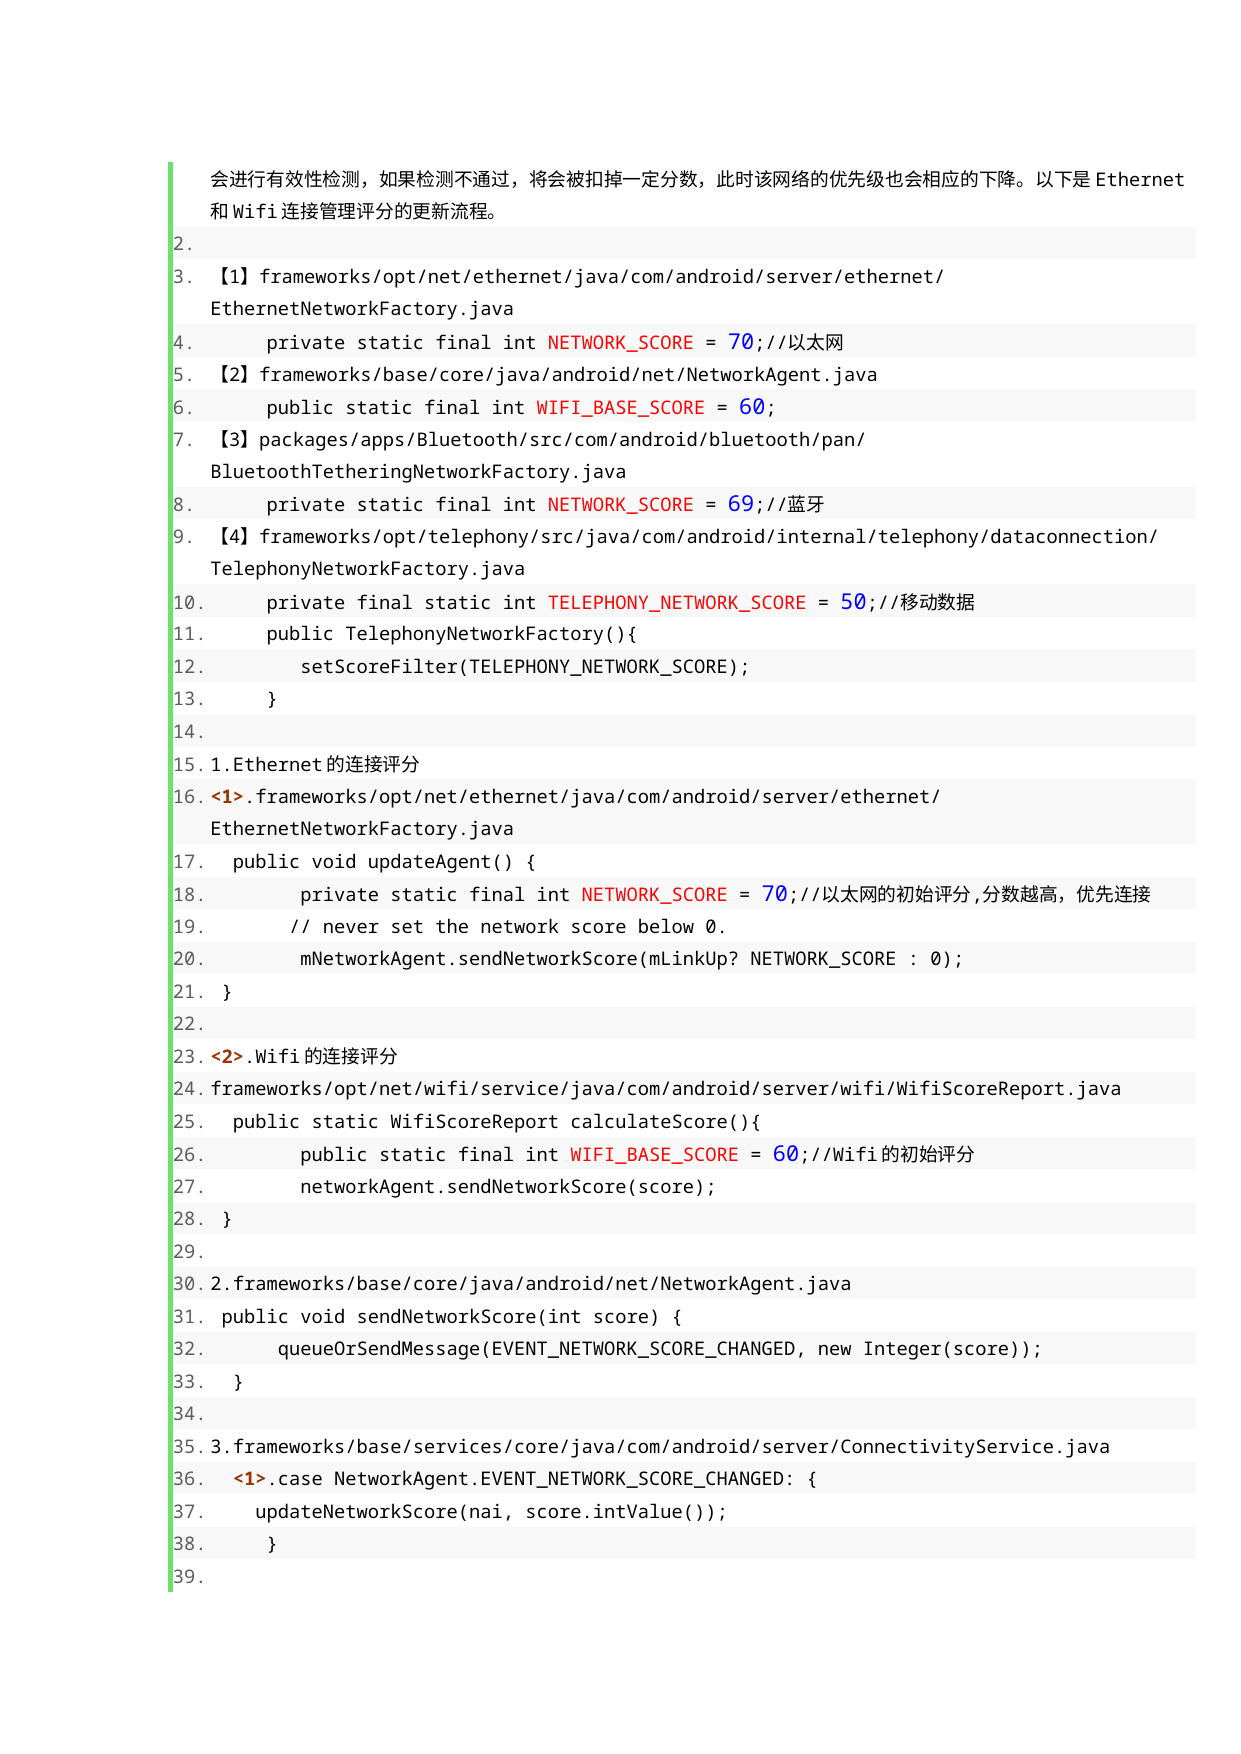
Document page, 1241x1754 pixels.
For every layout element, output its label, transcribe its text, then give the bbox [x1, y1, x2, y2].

list frameworks/opt/net/wifi/service/java/com/android/server/wifi/WifiScoreReport.java [173, 1072, 1196, 1104]
list updateNetworkScore(nai, score.intValue()); [173, 1494, 1196, 1527]
list } [173, 1527, 1196, 1559]
list 【2】frameworks/base/core/java/android/net/NetworkAgent.java [173, 357, 1196, 389]
list public static final int WIFI_BASE_SCORE = 60; [173, 389, 1196, 422]
list <1>.case NetworkAgent.EVENT_NETWORK_SCORE_CHANGED: { [173, 1462, 1196, 1494]
list <1>.frameworks/opt/net/ethernet/java/com/android/server/ethernet/EthernetNetworkFactory.java [173, 779, 1196, 844]
list 【1】frameworks/opt/net/ethernet/java/com/android/server/ethernet/EthernetNetworkFactory.java [173, 259, 1196, 324]
list setScoreFilter(TELEPHONY_NETWORK_SCORE); [173, 649, 1196, 682]
list 2.frameworks/base/core/java/android/net/NetworkAgent.java [173, 1267, 1196, 1299]
list public void updateAgent() { [173, 844, 1196, 877]
list networkAgent.sendNetworkScore(score); [173, 1169, 1196, 1202]
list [173, 162, 1196, 227]
list private static final int NETWORK_SCORE = 69;//蓝牙 [173, 487, 1196, 519]
list private static final int NETWORK_SCORE = 70;//以太网 [173, 324, 1196, 357]
list <2>.Wifi的连接评分 [173, 1039, 1196, 1072]
list public static WifiScoreReport calculateScore(){ [173, 1104, 1196, 1137]
list 1.Ethernet的连接评分 [173, 747, 1196, 779]
list } [173, 1202, 1196, 1234]
list public TelephonyNetworkFactory(){ [173, 617, 1196, 649]
list private final static int TELEPHONY_NETWORK_SCORE = 50;//移动数据 [173, 584, 1196, 617]
list } [173, 1364, 1196, 1397]
list private static final int NETWORK_SCORE = 70;//以太网的初始评分,分数越高，优先连接 [173, 877, 1196, 909]
list public void sendNetworkScore(int score) { [173, 1299, 1196, 1332]
list } [173, 974, 1196, 1007]
list queueOrSendMessage(EVENT_NETWORK_SCORE_CHANGED, new Integer(score)); [173, 1332, 1196, 1364]
list // never set the network score below 0. [173, 909, 1196, 942]
list public static final int WIFI_BASE_SCORE = 60;//Wifi的初始评分 [173, 1137, 1196, 1169]
list 3.frameworks/base/services/core/java/com/android/server/ConnectivityService.java [173, 1429, 1196, 1462]
list 【3】packages/apps/Bluetooth/src/com/android/bluetooth/pan/BluetoothTetheringNetworkFactory.java [173, 422, 1196, 487]
list 【4】frameworks/opt/telephony/src/java/com/android/internal/telephony/dataconnection/TelephonyNetworkFactory.java [173, 519, 1196, 584]
list } [173, 682, 1196, 714]
list mNetworkAgent.sendNetworkScore(mLinkUp? NETWORK_SCORE : 0); [173, 942, 1196, 974]
